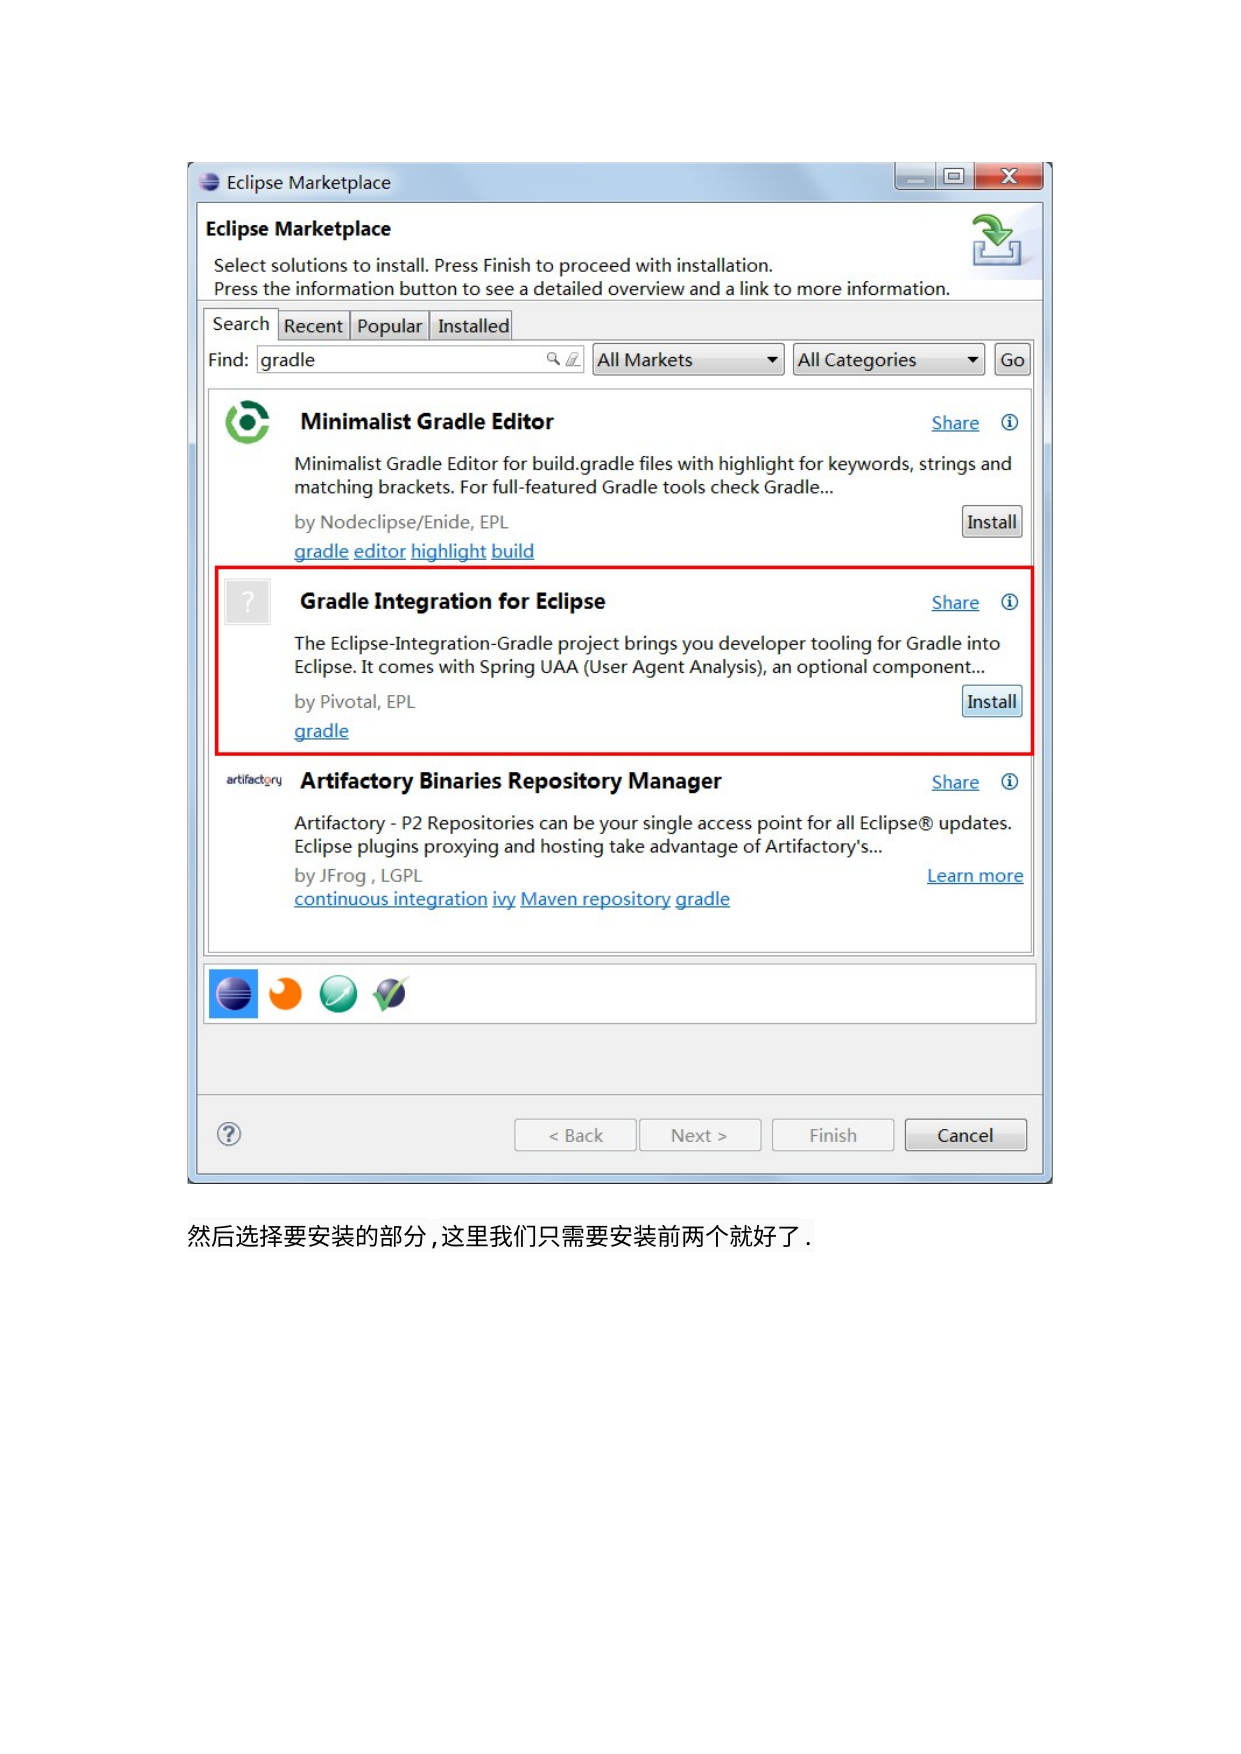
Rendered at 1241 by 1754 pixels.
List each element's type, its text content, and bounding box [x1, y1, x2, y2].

text 然后选择要安装的部分,这里我们只需要安装前两个就好了. 安装完毕后会要求你重启Eclipse,让它重启就好了. [187, 1202, 1053, 1267]
picture [187, 162, 1053, 1184]
